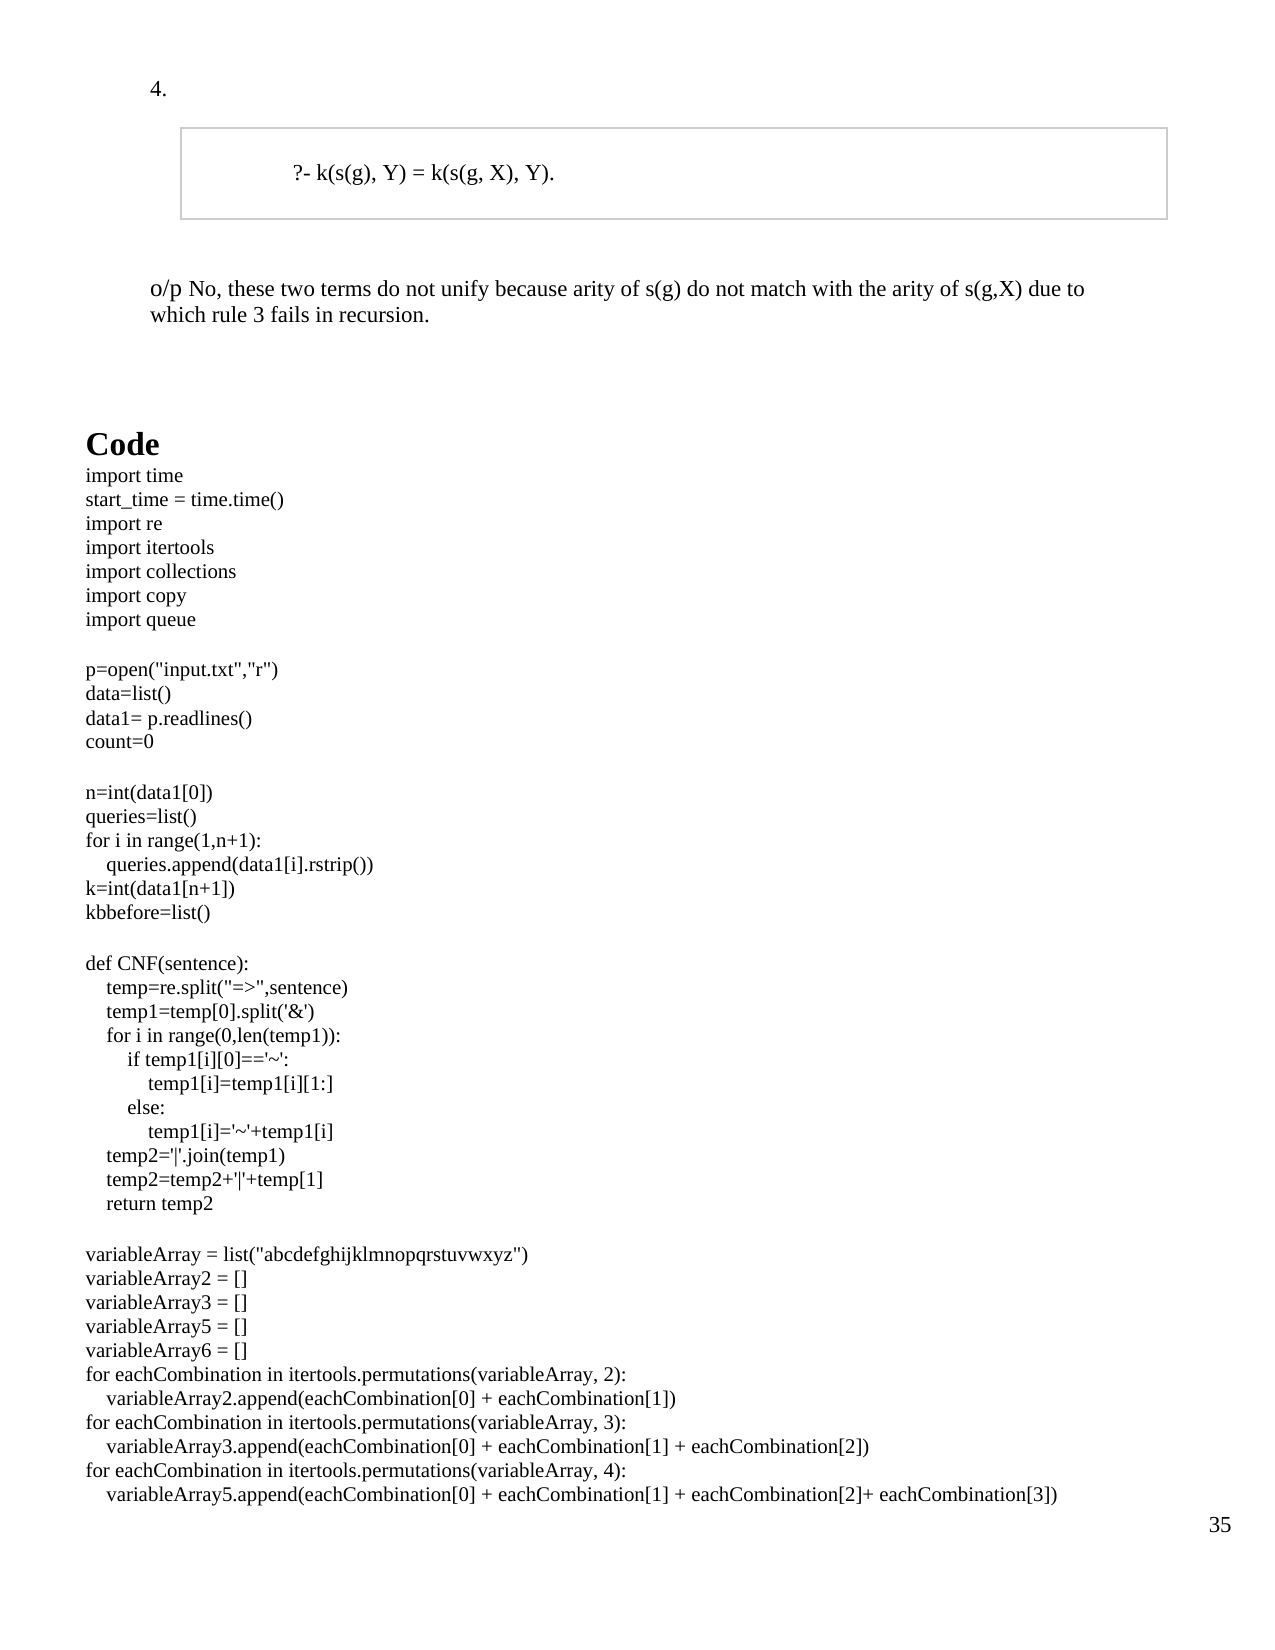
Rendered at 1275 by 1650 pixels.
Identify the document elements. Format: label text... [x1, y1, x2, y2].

text temp2='|'.join(temp1) [85, 1143, 1231, 1167]
text temp1[i]='~'+temp1[i] [85, 1119, 1231, 1143]
text data1= p.readlines() [85, 705, 1231, 729]
text queries=list() [85, 804, 1231, 828]
text import time [85, 462, 1231, 487]
text import itertools [85, 535, 1231, 559]
text variableArray2.append(eachCombination[0] + eachCombination[1]) [85, 1386, 1231, 1410]
text import collections [85, 559, 1231, 583]
text for eachCombination in itertools.permutations(variableArray, 2): [85, 1362, 1231, 1386]
text for eachCombination in itertools.permutations(variableArray, 3): [85, 1410, 1231, 1434]
text variableArray6 = [] [85, 1338, 1231, 1362]
text queries.append(data1[i].rstrip()) [85, 852, 1231, 876]
text for i in range(1,n+1): [85, 828, 1231, 852]
text else: [85, 1095, 1231, 1119]
text 4. [150, 75, 1231, 101]
text import re [85, 511, 1231, 535]
text kbbefore=list() [85, 900, 1231, 924]
text variableArray5.append(eachCombination[0] + eachCombination[1] + eachCombination[2]+ eachCombination[3]) [85, 1482, 1231, 1506]
text temp2=temp2+'|'+temp[1] [85, 1167, 1231, 1191]
text variableArray3.append(eachCombination[0] + eachCombination[1] + eachCombination[2]) [85, 1434, 1231, 1458]
text import copy [85, 583, 1231, 607]
text variableArray2 = [] [85, 1266, 1231, 1290]
text variableArray3 = [] [85, 1290, 1231, 1314]
text temp1=temp[0].split('&') [85, 999, 1231, 1023]
text Code [85, 424, 1231, 462]
text import queue [85, 607, 1231, 631]
text return temp2 [85, 1191, 1231, 1215]
text p=open("input.txt","r") [85, 657, 1231, 681]
text count=0 [85, 729, 1231, 753]
text n=int(data1[0]) [85, 780, 1231, 804]
text o/p No, these two terms do not unify because arity of s(g) do not match with the arity of s(g,X) due to which rule 3 fails in recursion. [150, 273, 1088, 328]
text start_time = time.time() [85, 487, 1231, 511]
text for i in range(0,len(temp1)): [85, 1023, 1231, 1047]
text k=int(data1[n+1]) [85, 876, 1231, 900]
text temp1[i]=temp1[i][1:] [85, 1071, 1231, 1095]
text variableArray = list("abcdefghijklmnopqrstuvwxyz") [85, 1242, 1231, 1266]
text def CNF(sentence): [85, 951, 1231, 975]
text temp=re.split("=>",sentence) [85, 975, 1231, 999]
text variableArray5 = [] [85, 1314, 1231, 1338]
text for eachCombination in itertools.permutations(variableArray, 4): [85, 1458, 1231, 1482]
text data=list() [85, 681, 1231, 705]
text if temp1[i][0]=='~': [85, 1047, 1231, 1071]
